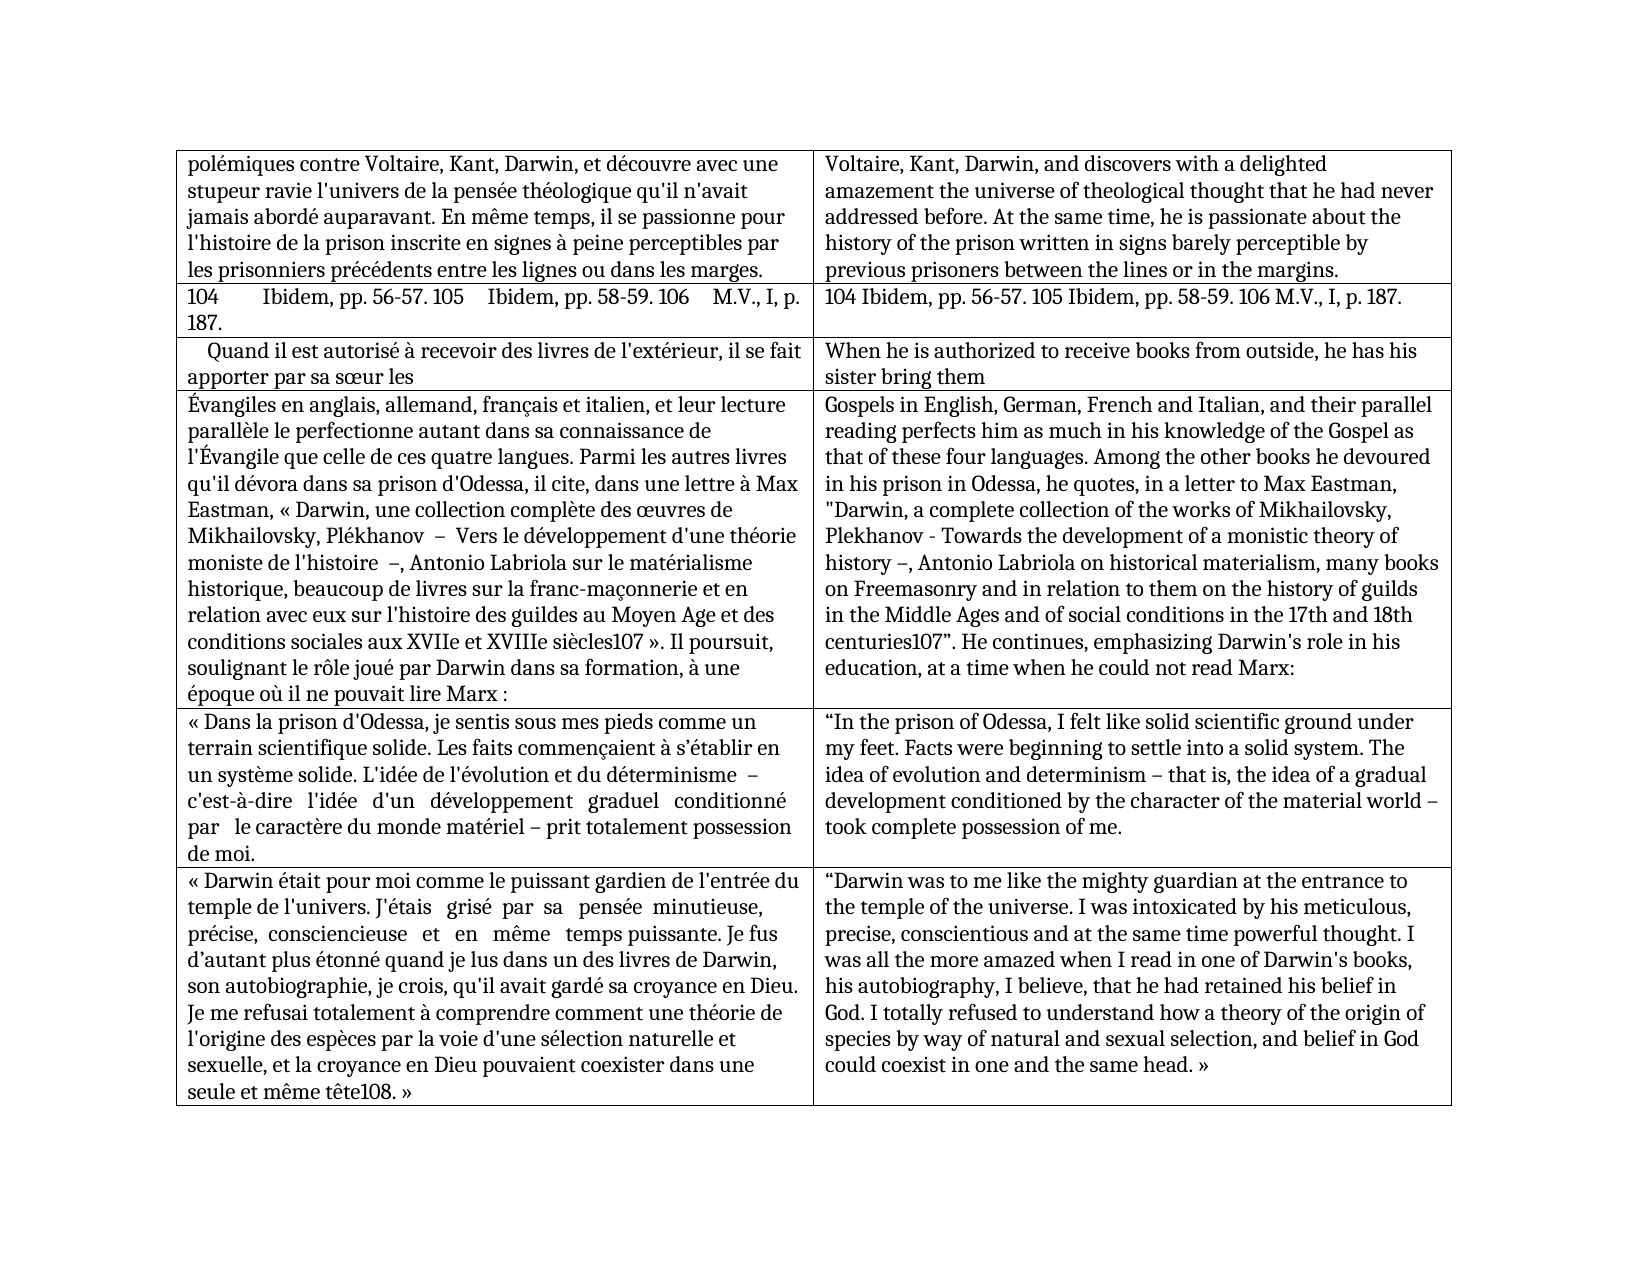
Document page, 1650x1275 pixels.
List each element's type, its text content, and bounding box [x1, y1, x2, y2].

table_cell « Dans la prison d'Odessa, je sentis sous mes pieds comme un terrain scientifique solide. Les faits commençaient à s’établir en un système solide. L'idée de l'évolution et du déterminisme – c'est-à-dire l'idée d'un développement graduel conditionné par le caractère du monde matériel – prit totalement possession de moi. [177, 709, 813, 867]
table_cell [177, 151, 813, 283]
table_cell Évangiles en anglais, allemand, français et italien, et leur lecture parallèle le perfectionne autant dans sa connaissance de l'Évangile que celle de ces quatre langues. Parmi les autres livres qu'il dévora dans sa prison d'Odessa, il cite, dans une lettre à Max Eastman, « Darwin, une collection complète des œuvres de Mikhailovsky, Plékhanov – Vers le développement d'une théorie moniste de l'histoire –, Antonio Labriola sur le matérialisme historique, beaucoup de livres sur la franc-maçonnerie et en relation avec eux sur l'histoire des guildes au Moyen Age et des conditions sociales aux XVIIe et XVIIIe siècles107 ». Il poursuit, soulignant le rôle joué par Darwin dans sa formation, à une époque où il ne pouvait lire Marx : [177, 391, 813, 708]
table_cell « Darwin était pour moi comme le puissant gardien de l'entrée du temple de l'univers. J'étais grisé par sa pensée minutieuse, précise, consciencieuse et en même temps puissante. Je fus d’autant plus étonné quand je lus dans un des livres de Darwin, son autobiographie, je crois, qu'il avait gardé sa croyance en Dieu. Je me refusai totalement à comprendre comment une théorie de l'origine des espèces par la voie d'une sélection naturelle et sexuelle, et la croyance en Dieu pouvaient coexister dans une seule et même tête108. » [177, 868, 813, 1105]
table_cell 104 Ibidem, pp. 56-57. 105 Ibidem, pp. 58-59. 106 M.V., I, p. 187. [814, 284, 1451, 337]
table_cell “In the prison of Odessa, I felt like solid scientific ground under my feet. Facts were beginning to settle into a solid system. The idea of ​​evolution and determinism – that is, the idea of ​​a gradual development conditioned by the character of the material world – took complete possession of me. [814, 709, 1451, 867]
table_cell Quand il est autorisé à recevoir des livres de l'extérieur, il se fait apporter par sa sœur les [177, 338, 813, 390]
table_cell 104 Ibidem, pp. 56-57. 105 Ibidem, pp. 58-59. 106 M.V., I, p. 187. [177, 284, 813, 337]
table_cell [814, 151, 1451, 283]
table_cell When he is authorized to receive books from outside, he has his sister bring them [814, 338, 1451, 390]
table_cell “Darwin was to me like the mighty guardian at the entrance to the temple of the universe. I was intoxicated by his meticulous, precise, conscientious and at the same time powerful thought. I was all the more amazed when I read in one of Darwin's books, his autobiography, I believe, that he had retained his belief in God. I totally refused to understand how a theory of the origin of species by way of natural and sexual selection, and belief in God could coexist in one and the same head. » [814, 868, 1451, 1105]
table_cell Gospels in English, German, French and Italian, and their parallel reading perfects him as much in his knowledge of the Gospel as that of these four languages. Among the other books he devoured in his prison in Odessa, he quotes, in a letter to Max Eastman, "Darwin, a complete collection of the works of Mikhailovsky, Plekhanov - Towards the development of a monistic theory of history –, Antonio Labriola on historical materialism, many books on Freemasonry and in relation to them on the history of guilds in the Middle Ages and of social conditions in the 17th and 18th centuries107”. He continues, emphasizing Darwin's role in his education, at a time when he could not read Marx: [814, 391, 1451, 708]
